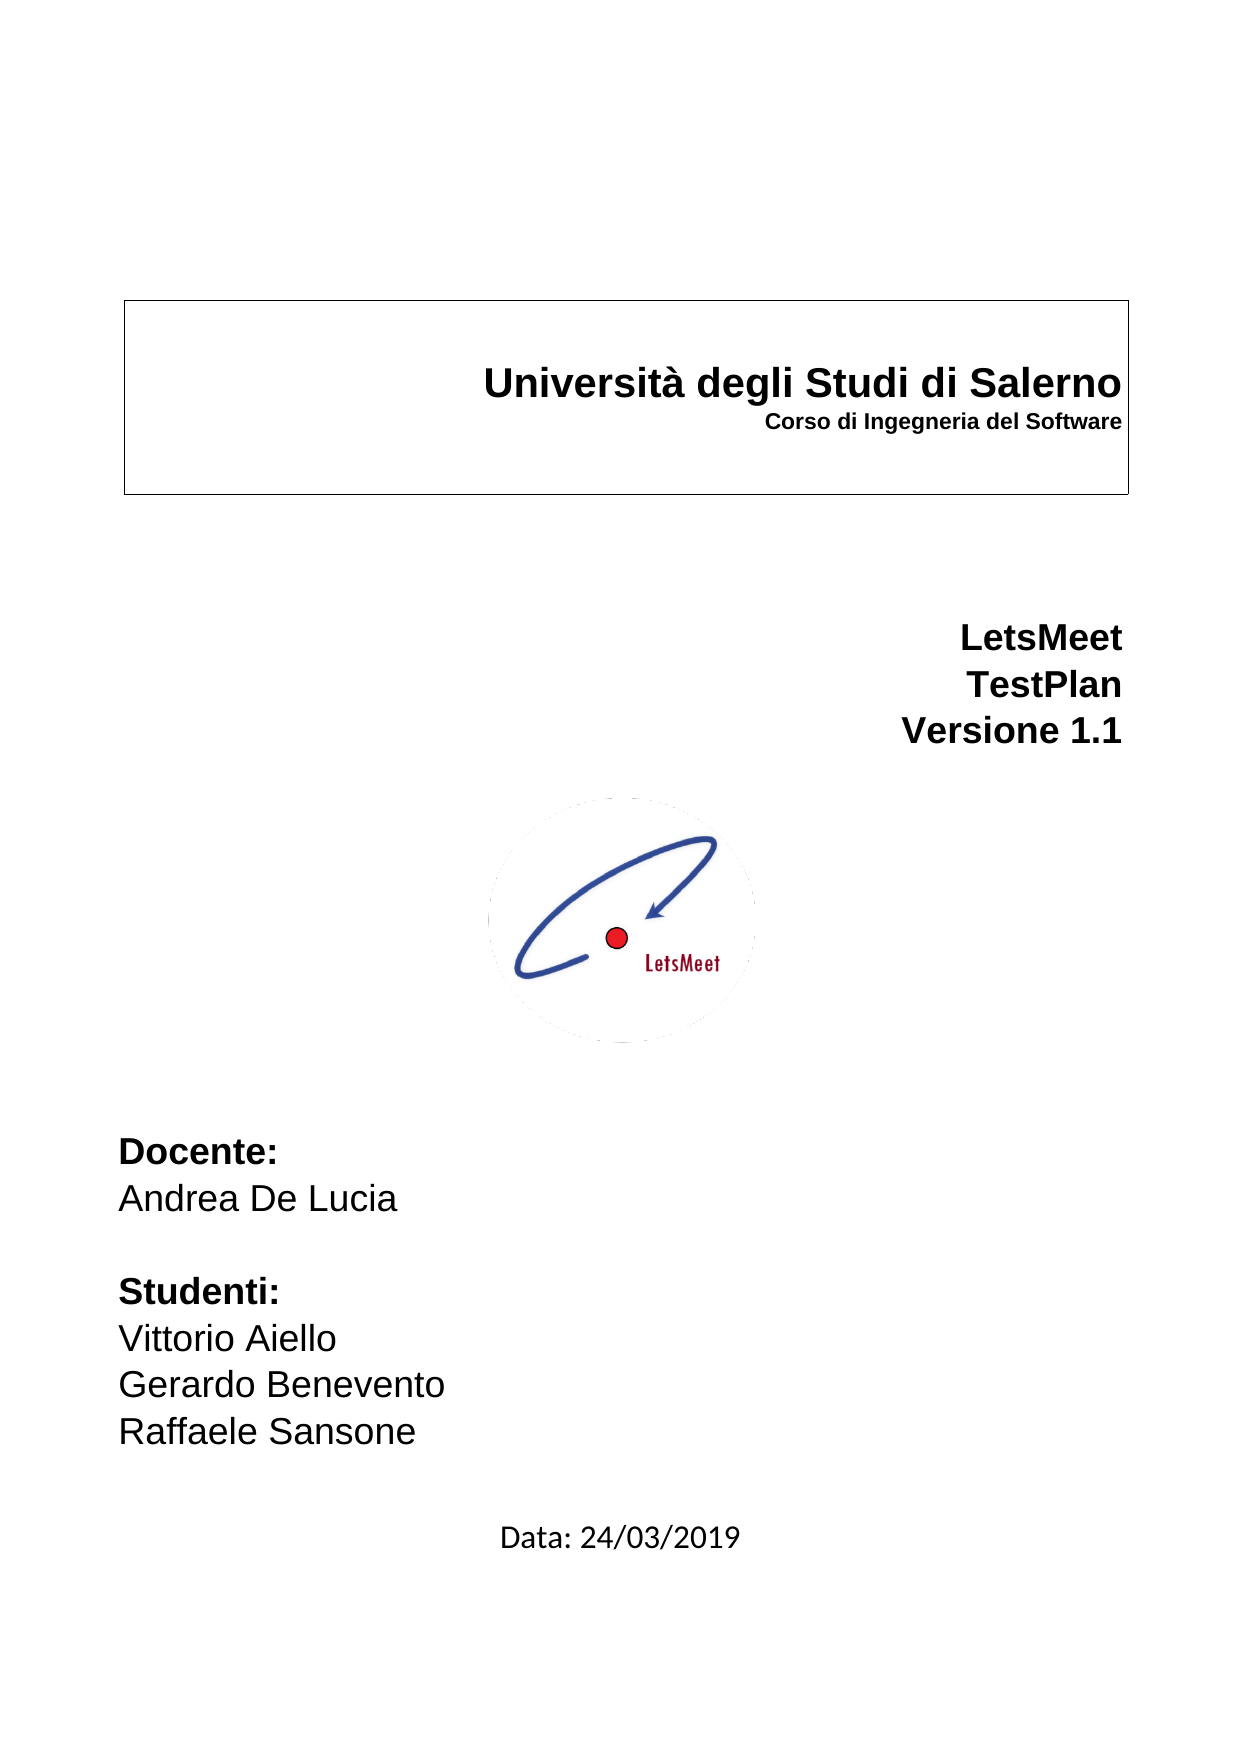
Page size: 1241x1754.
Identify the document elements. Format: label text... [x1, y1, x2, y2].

text Docente: [118, 1129, 1122, 1173]
text LetsMeet TestPlan Versione 1.1 [118, 615, 1122, 751]
text Andrea De Lucia [118, 1176, 1122, 1219]
text Data: 24/03/2019 [118, 1516, 1122, 1557]
picture [410, 755, 831, 1081]
text Raffaele Sansone [118, 1409, 1122, 1452]
text Studenti: [118, 1269, 1122, 1312]
table_header Università degli Studi di Salerno Corso di Ingegneria del Software [125, 301, 1128, 494]
text Gerardo Benevento [118, 1362, 1122, 1405]
text Vittorio Aiello [118, 1316, 1122, 1359]
